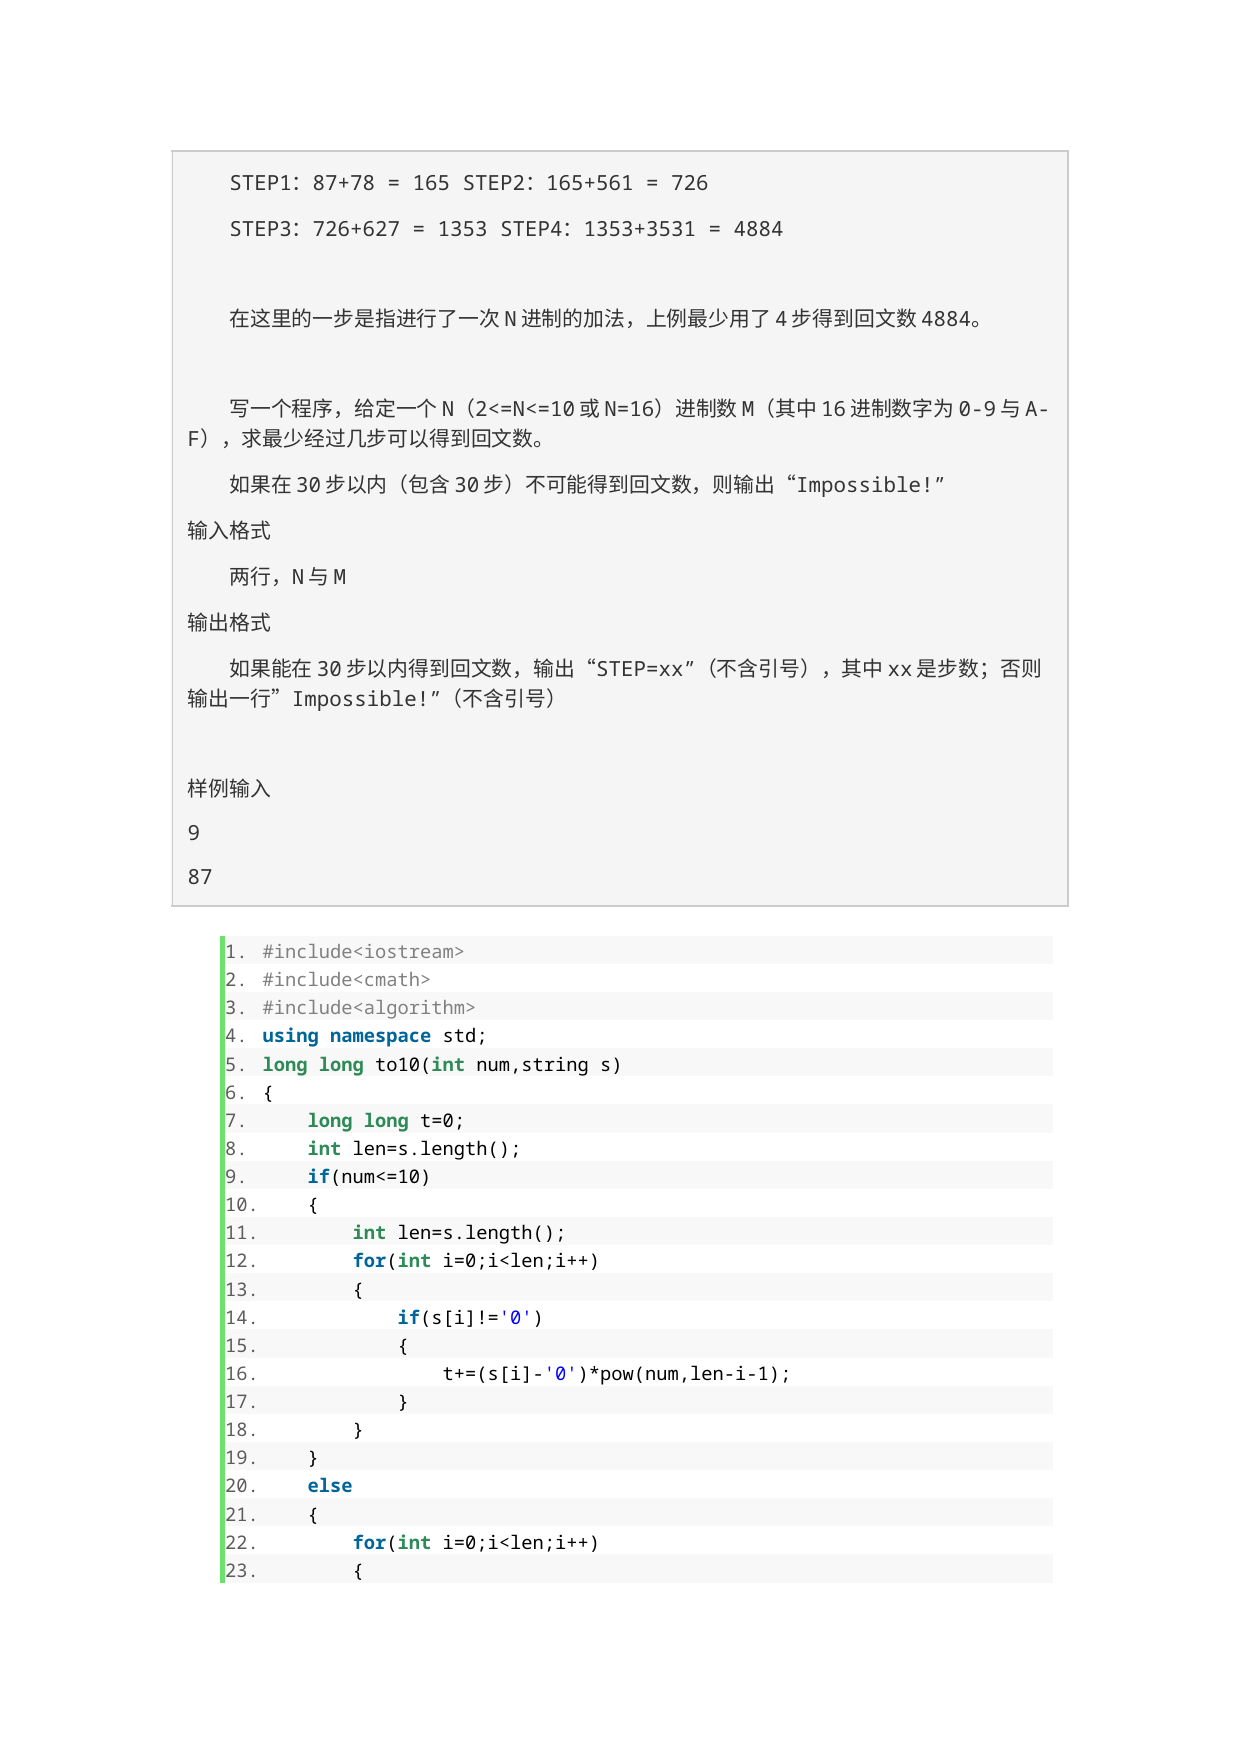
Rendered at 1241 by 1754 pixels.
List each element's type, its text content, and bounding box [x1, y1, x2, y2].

list { [225, 1273, 1053, 1301]
list long long t=0; [225, 1104, 1053, 1133]
list { [225, 1498, 1053, 1526]
list if(s[i]!='0') [225, 1301, 1053, 1329]
list #include<iostream> [225, 936, 1053, 964]
list using namespace std; [225, 1020, 1053, 1048]
list if(num<=10) [225, 1161, 1053, 1189]
text 输入格式 [173, 498, 1067, 544]
text STEP1：87+78 = 165 STEP2：165+561 = 726 [173, 152, 1067, 196]
list #include<cmath> [225, 964, 1053, 992]
text 在这里的一步是指进行了一次N进制的加法，上例最少用了4步得到回文数4884。 [173, 286, 1067, 332]
list for(int i=0;i<len;i++) [225, 1245, 1053, 1273]
text 写一个程序，给定一个N（2<=N<=10或N=16）进制数M（其中16进制数字为0-9与A-F），求最少经过几步可以得到回文数。 [173, 376, 1067, 452]
list { [225, 1189, 1053, 1217]
list #include<algorithm> [225, 992, 1053, 1020]
list { [225, 1554, 1053, 1583]
text 9 [173, 802, 1067, 846]
list { [225, 1076, 1053, 1104]
text 如果在30步以内（包含30步）不可能得到回文数，则输出“Impossible!” [173, 452, 1067, 498]
list long long to10(int num,string s) [225, 1048, 1053, 1076]
list t+=(s[i]-'0')*pow(num,len-i-1); [225, 1358, 1053, 1386]
list { [225, 1329, 1053, 1358]
text 样例输入 [173, 756, 1067, 802]
list } [225, 1386, 1053, 1414]
text 87 [173, 846, 1067, 905]
list int len=s.length(); [225, 1133, 1053, 1161]
text 两行，N与M [173, 544, 1067, 590]
list else [225, 1470, 1053, 1498]
text 输出格式 [173, 590, 1067, 636]
list } [225, 1442, 1053, 1470]
text STEP3：726+627 = 1353 STEP4：1353+3531 = 4884 [173, 196, 1067, 242]
list int len=s.length(); [225, 1217, 1053, 1245]
text 如果能在30步以内得到回文数，输出“STEP=xx”（不含引号），其中xx是步数；否则输出一行”Impossible!”（不含引号） [173, 636, 1067, 712]
list } [225, 1414, 1053, 1442]
list for(int i=0;i<len;i++) [225, 1526, 1053, 1554]
